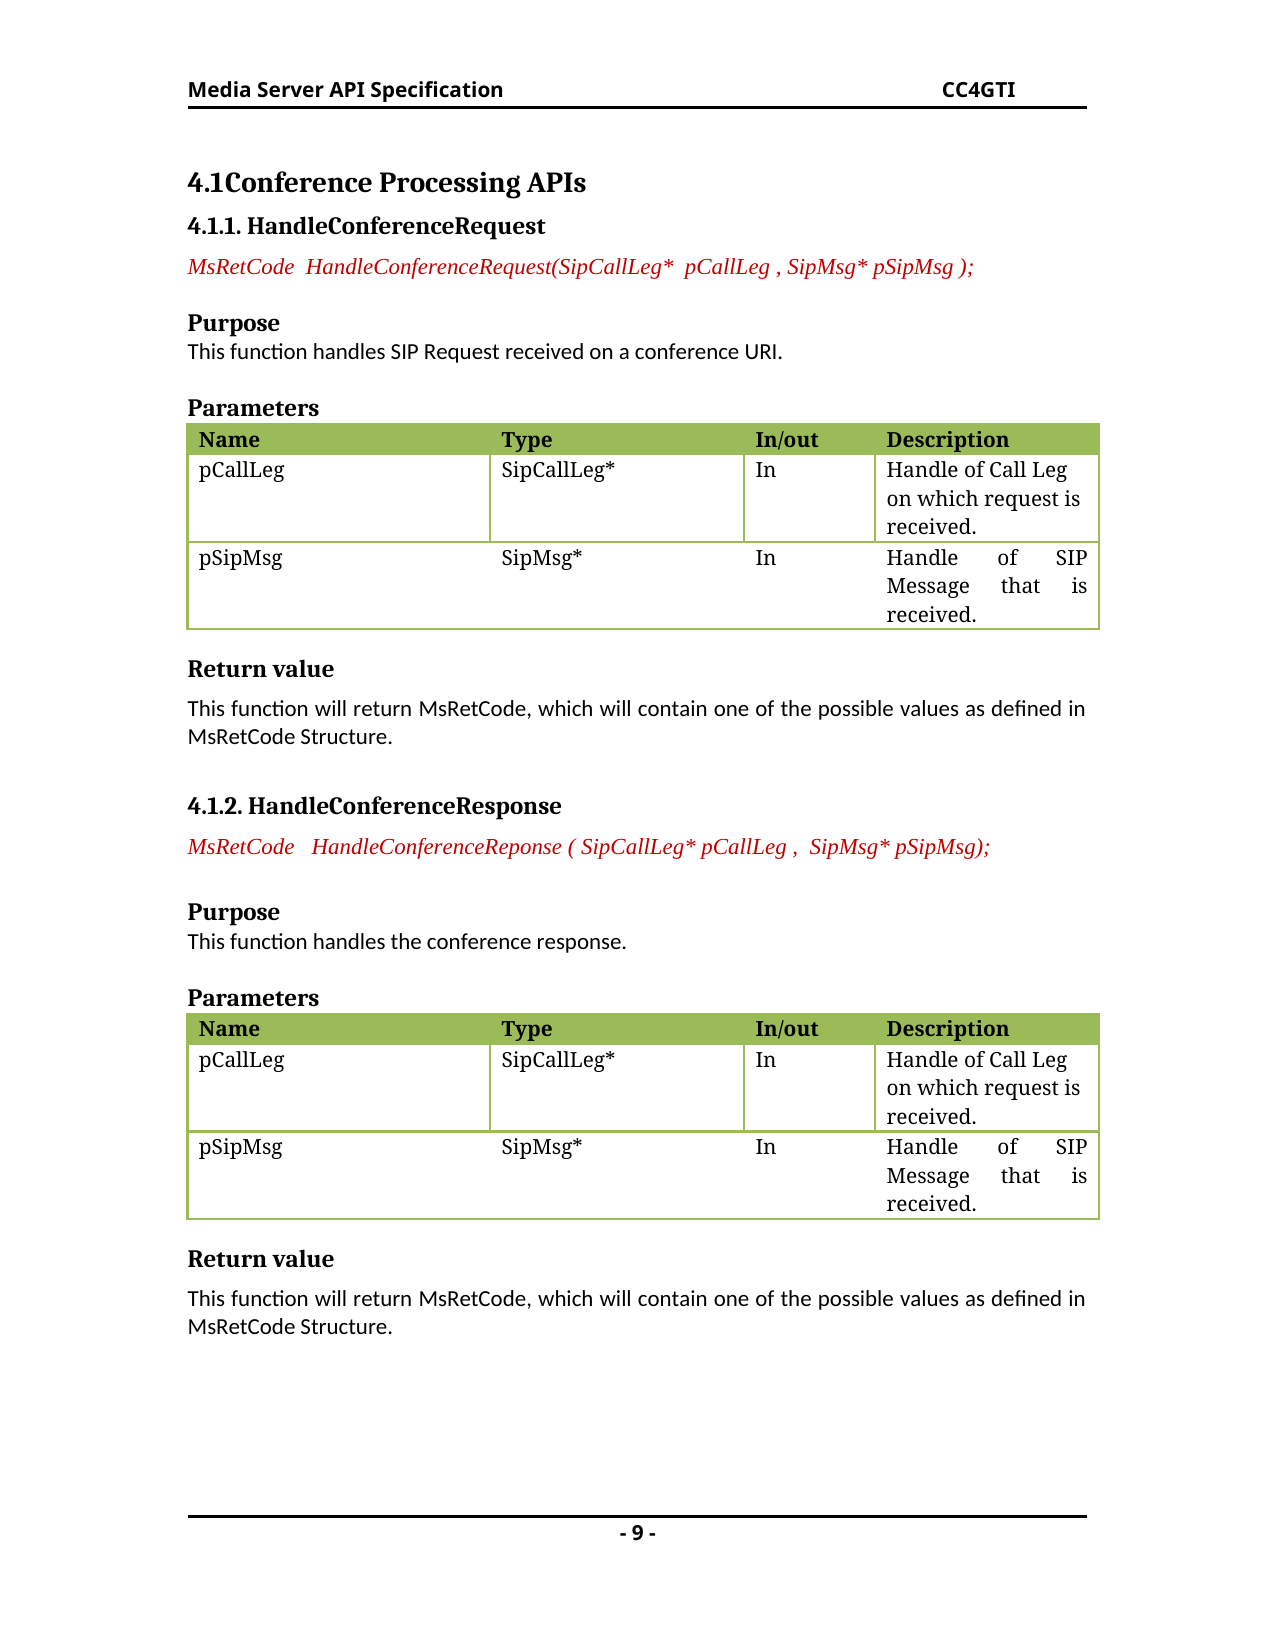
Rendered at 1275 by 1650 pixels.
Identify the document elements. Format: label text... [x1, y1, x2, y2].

table_header Type [490, 425, 744, 453]
text This function handles the conference response. [187, 927, 1087, 955]
table_cell In [745, 455, 874, 541]
table_cell pCallLeg [189, 1045, 489, 1130]
table_header Name [189, 425, 490, 453]
text MsRetCode HandleConferenceRequest(SipCallLeg* pCallLeg , SipMsg* pSipMsg ); [187, 253, 1087, 280]
subtitle Return value [187, 655, 1087, 684]
table_cell SipMsg* [490, 543, 744, 628]
table_cell pSipMsg [189, 543, 490, 628]
table_header Description [875, 425, 1098, 453]
table_cell SipMsg* [490, 1133, 744, 1218]
table_cell In [744, 1133, 875, 1218]
text Conference Processing APIs [187, 166, 1087, 200]
text 4.1.2. HandleConferenceResponse [187, 792, 1087, 821]
table_cell Handle of Call Leg on which request is received. [876, 1045, 1098, 1130]
text This function handles SIP Request received on a conference URI. [187, 337, 1087, 365]
text This function will return MsRetCode, which will contain one of the possible values as defined in MsRetCode Structure. [187, 694, 1087, 751]
text Parameters [187, 394, 1087, 423]
table_header Name [189, 1015, 490, 1043]
table_cell In [745, 1045, 874, 1130]
text Parameters [187, 984, 1087, 1012]
text Purpose [187, 308, 1087, 337]
table_cell Handle of SIP Message that is received. [875, 543, 1098, 628]
table_header In/out [744, 425, 875, 453]
text MsRetCode HandleConferenceReponse ( SipCallLeg* pCallLeg , SipMsg* pSipMsg); [187, 833, 1087, 859]
table_cell SipCallLeg* [491, 1045, 743, 1130]
table_cell In [744, 543, 875, 628]
table_cell pSipMsg [189, 1133, 490, 1218]
text 4.1.1. HandleConferenceRequest [187, 212, 1087, 241]
text This function will return MsRetCode, which will contain one of the possible values as defined in MsRetCode Structure. [187, 1284, 1087, 1340]
table_cell Handle of SIP Message that is received. [875, 1133, 1098, 1218]
table_header In/out [744, 1015, 875, 1043]
subtitle Return value [187, 1245, 1087, 1274]
table_cell pCallLeg [189, 455, 489, 541]
table_header Type [490, 1015, 744, 1043]
table_cell SipCallLeg* [491, 455, 743, 541]
table_cell Handle of Call Leg on which request is received. [876, 455, 1098, 541]
text Purpose [187, 898, 1087, 927]
table_header Description [875, 1015, 1098, 1043]
